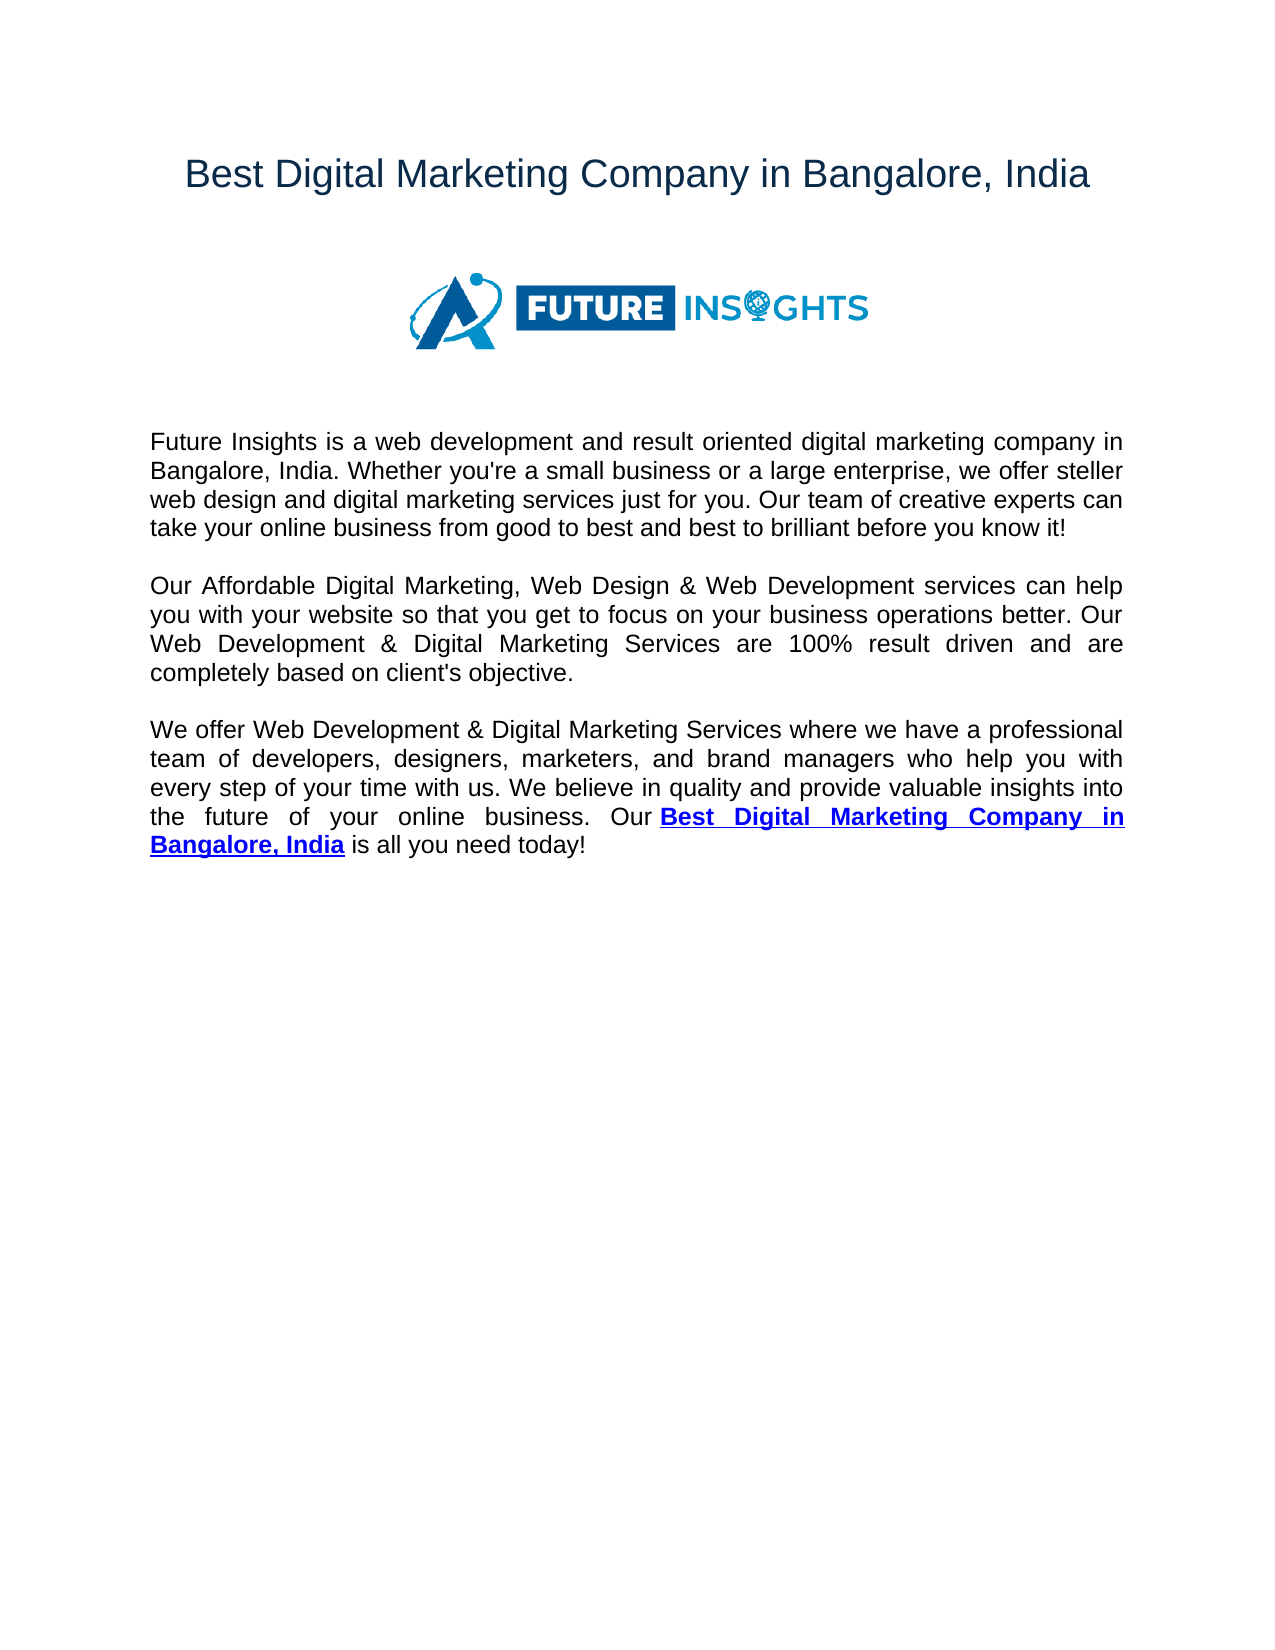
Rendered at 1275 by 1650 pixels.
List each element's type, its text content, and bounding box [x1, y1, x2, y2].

picture [393, 224, 883, 398]
text Our Affordable Digital Marketing, Web Design & Web Development services can help you with your website so that you get to focus on your business operations better. Our Web Development & Digital Marketing Services are 100% result driven and are completely based on client's objective. [150, 571, 1125, 686]
text Future Insights is a web development and result oriented digital marketing company in Bangalore, India. Whether you're a small business or a large enterprise, we offer steller web design and digital marketing services just for you. Our team of creative experts can take your online business from good to best and best to brilliant before you know it! [150, 427, 1125, 542]
text Best Digital Marketing Company in Bangalore, India [150, 150, 1125, 196]
text We offer Web Development & Digital Marketing Services where we have a professional team of developers, designers, marketers, and brand managers who help you with every step of your time with us. We believe in quality and provide valuable insights into the future of your online business. Our Best Digital Marketing Company in Bangalore, India is all you need today! [150, 716, 1125, 859]
